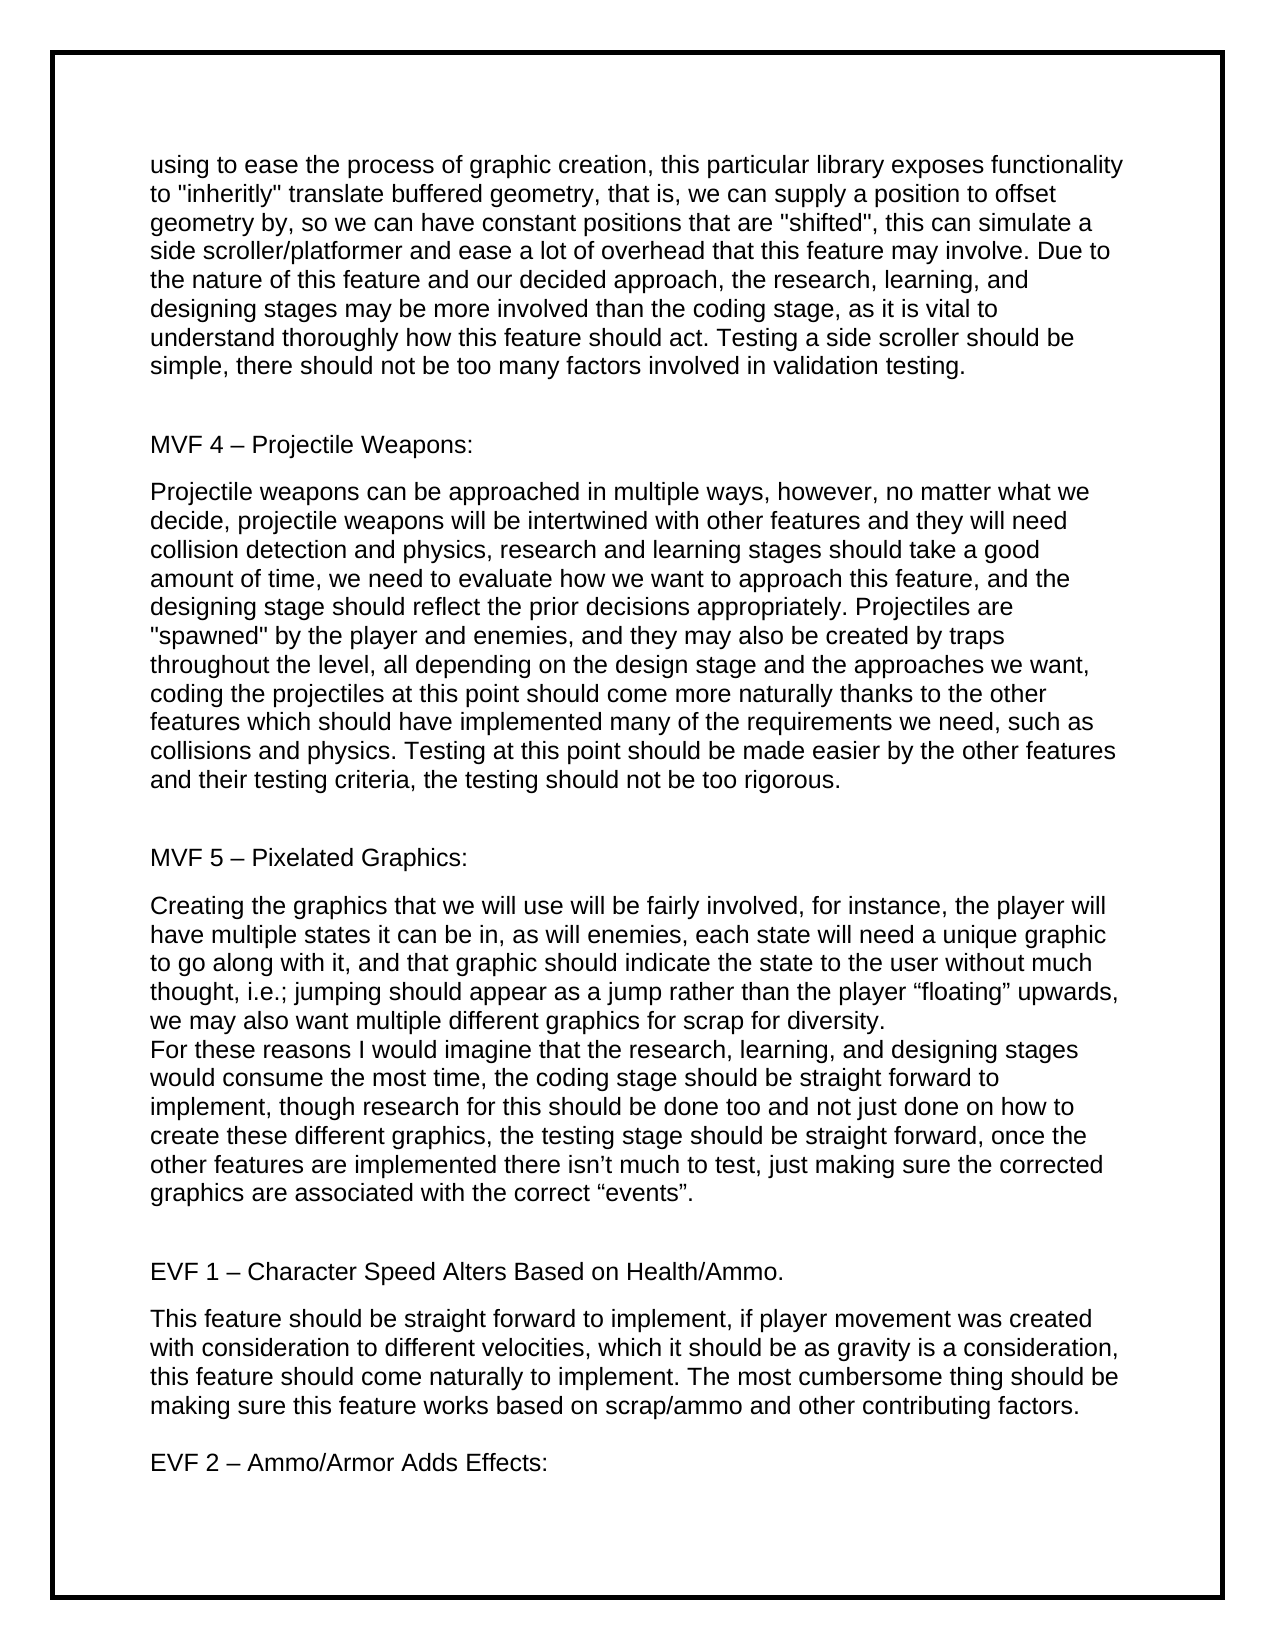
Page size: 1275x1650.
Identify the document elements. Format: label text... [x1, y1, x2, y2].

text MVF 4 – Projectile Weapons: [150, 429, 1125, 458]
text EVF 1 – Character Speed Alters Based on Health/Ammo. [150, 1257, 1125, 1285]
text Creating the graphics that we will use will be fairly involved, for instance, the player will have multiple states it can be in, as will enemies, each state will need a unique graphic to go along with it, and that graphic should indicate the state to the user without much thought, i.e.; jumping should appear as a jump rather than the player “floating” upwards, we may also want multiple different graphics for scrap for diversity. For these reasons I would imagine that the research, learning, and designing stages would consume the most time, the coding stage should be straight forward to implement, though research for this should be done too and not just done on how to create these different graphics, the testing stage should be straight forward, once the other features are implemented there isn’t much to test, just making sure the corrected graphics are associated with the correct “events”. [150, 891, 1125, 1207]
text This feature should be straight forward to implement, if player movement was created with consideration to different velocities, which it should be as gravity is a consideration, this feature should come naturally to implement. The most cumbersome thing should be making sure this feature works based on scrap/ammo and other contributing factors. [150, 1304, 1125, 1419]
text Projectile weapons can be approached in multiple ways, however, no matter what we decide, projectile weapons will be intertwined with other features and they will need collision detection and physics, research and learning stages should take a good amount of time, we need to evaluate how we want to approach this feature, and the designing stage should reflect the prior decisions appropriately. Projectiles are "spawned" by the player and enemies, and they may also be created by traps throughout the level, all depending on the design stage and the approaches we want, coding the projectiles at this point should come more naturally thanks to the other features which should have implemented many of the requirements we need, such as collisions and physics. Testing at this point should be made easier by the other features and their testing criteria, the testing should not be too rigorous. [150, 477, 1125, 793]
text MVF 5 – Pixelated Graphics: [150, 843, 1125, 872]
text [150, 150, 1125, 380]
text EVF 2 – Ammo/Armor Adds Effects: [150, 1448, 1125, 1477]
